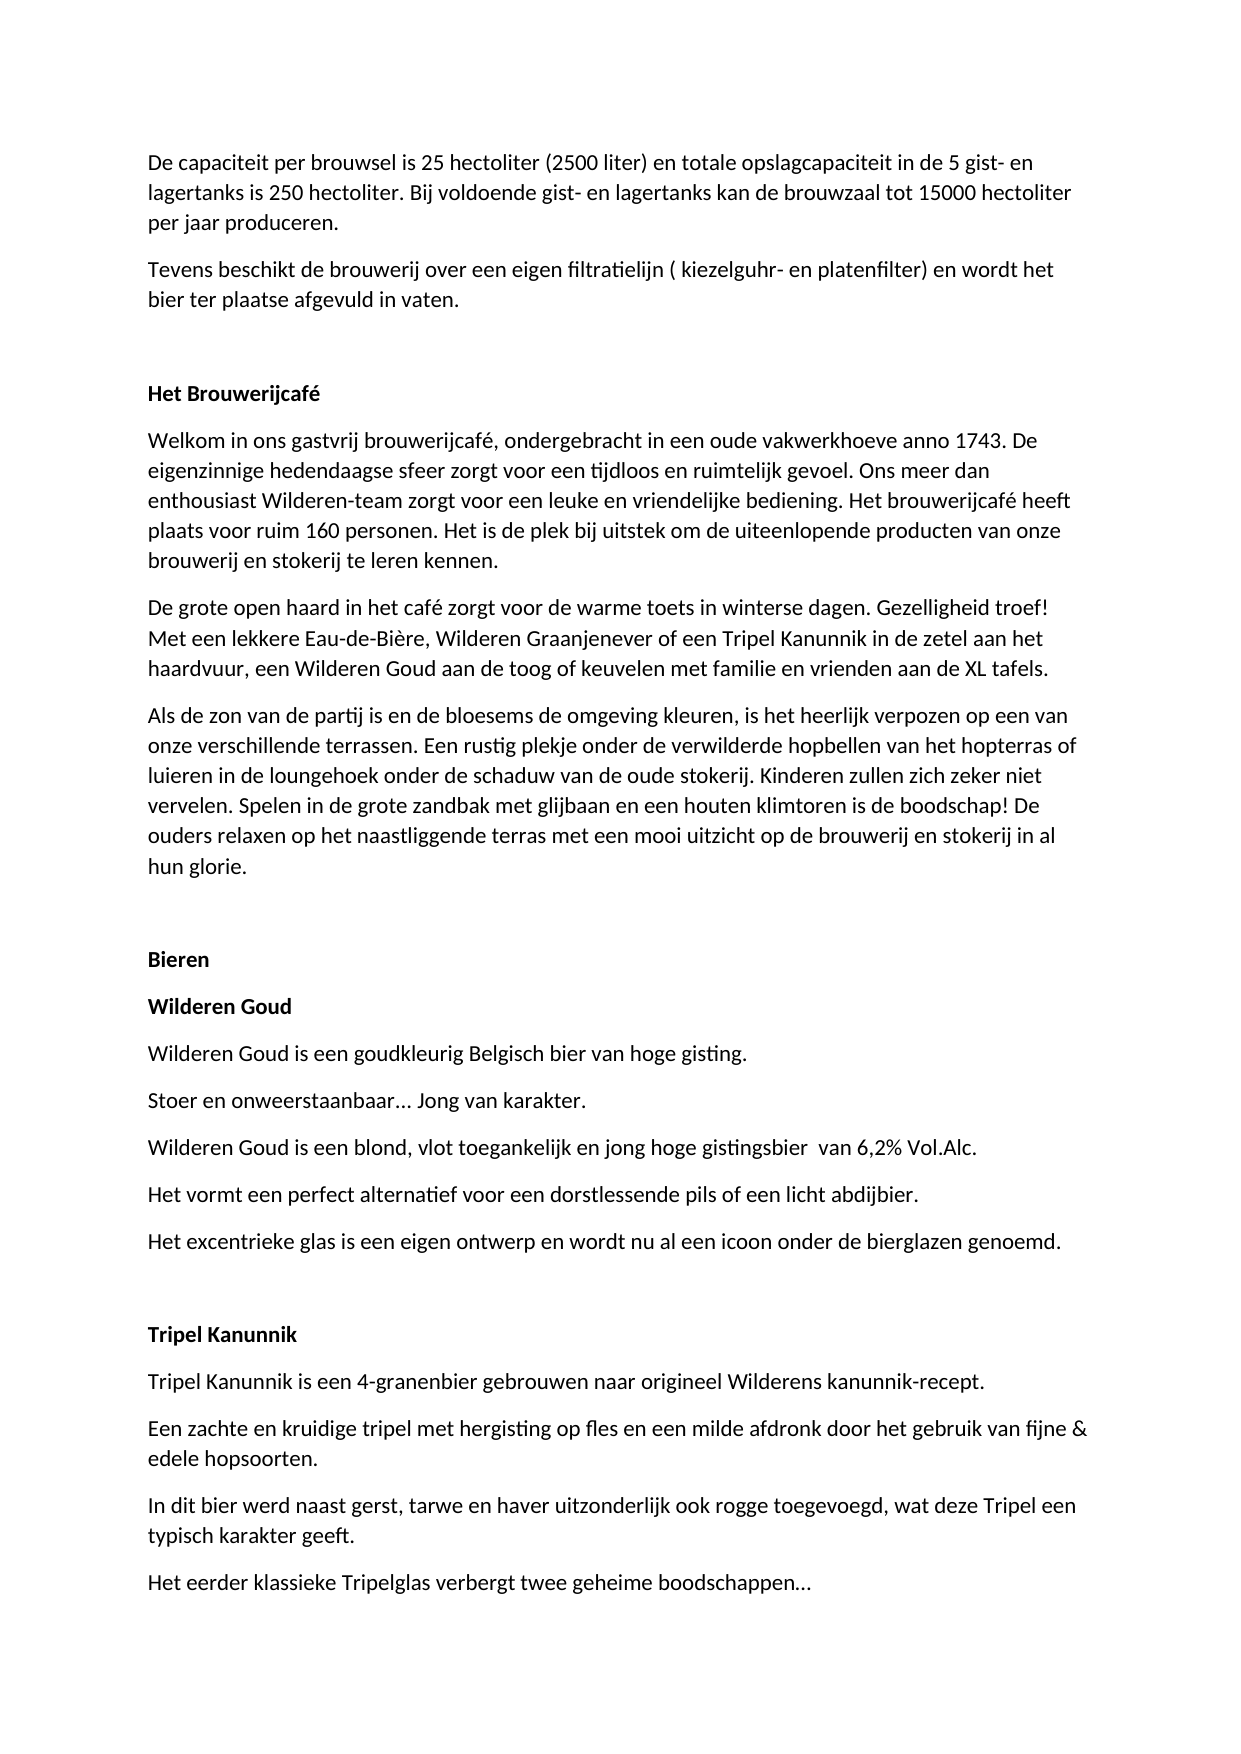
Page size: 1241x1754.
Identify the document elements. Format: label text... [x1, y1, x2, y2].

text Als de zon van de partij is en de bloesems de omgeving kleuren, is het heerlijk verpozen op een van onze verschillende terrassen. Een rustig plekje onder de verwilderde hopbellen van het hopterras of luieren in de loungehoek onder de schaduw van de oude stokerij. Kinderen zullen zich zeker niet vervelen. Spelen in de grote zandbak met glijbaan en een houten klimtoren is de boodschap! De ouders relaxen op het naastliggende terras met een mooi uitzicht op de brouwerij en stokerij in al hun glorie. [148, 701, 1093, 880]
text Tripel Kanunnik [148, 1321, 1093, 1348]
text Het eerder klassieke Tripelglas verbergt twee geheime boodschappen… [148, 1568, 1093, 1596]
text Het Brouwerijcafé [148, 379, 1093, 407]
text Tripel Kanunnik is een 4-granenbier gebrouwen naar origineel Wilderens kanunnik-recept. [148, 1367, 1093, 1395]
text Een zachte en kruidige tripel met hergisting op fles en een milde afdronk door het gebruik van fijne & edele hopsoorten. [148, 1414, 1093, 1472]
text Welkom in ons gastvrij brouwerijcafé, ondergebracht in een oude vakwerkhoeve anno 1743. De eigenzinnige hedendaagse sfeer zorgt voor een tijdloos en ruimtelijk gevoel. Ons meer dan enthousiast Wilderen-team zorgt voor een leuke en vriendelijke bediening. Het brouwerijcafé heeft plaats voor ruim 160 personen. Het is de plek bij uitstek om de uiteenlopende producten van onze brouwerij en stokerij te leren kennen. [148, 426, 1093, 574]
text Bieren [148, 946, 1093, 973]
text Het vormt een perfect alternatief voor een dorstlessende pils of een licht abdijbier. [148, 1180, 1093, 1208]
text In dit bier werd naast gerst, tarwe en haver uitzonderlijk ook rogge toegevoegd, wat deze Tripel een typisch karakter geeft. [148, 1491, 1093, 1549]
text Wilderen Goud [148, 992, 1093, 1020]
text Tevens beschikt de brouwerij over een eigen filtratielijn ( kiezelguhr- en platenfilter) en wordt het bier ter plaatse afgevuld in vaten. [148, 255, 1093, 313]
text De capaciteit per brouwsel is 25 hectoliter (2500 liter) en totale opslagcapaciteit in de 5 gist- en lagertanks is 250 hectoliter. Bij voldoende gist- en lagertanks kan de brouwzaal tot 15000 hectoliter per jaar produceren. [148, 148, 1093, 236]
text De grote open haard in het café zorgt voor de warme toets in winterse dagen. Gezelligheid troef! Met een lekkere Eau-de-Bière, Wilderen Graanjenever of een Tripel Kanunnik in de zetel aan het haardvuur, een Wilderen Goud aan de toog of keuvelen met familie en vrienden aan de XL tafels. [148, 593, 1093, 682]
text Wilderen Goud is een goudkleurig Belgisch bier van hoge gisting. [148, 1039, 1093, 1067]
text Het excentrieke glas is een eigen ontwerp en wordt nu al een icoon onder de bierglazen genoemd. [148, 1227, 1093, 1255]
text Wilderen Goud is een blond, vlot toegankelijk en jong hoge gistingsbier van 6,2% Vol.Alc. [148, 1133, 1093, 1161]
text Stoer en onweerstaanbaar... Jong van karakter. [148, 1086, 1093, 1114]
